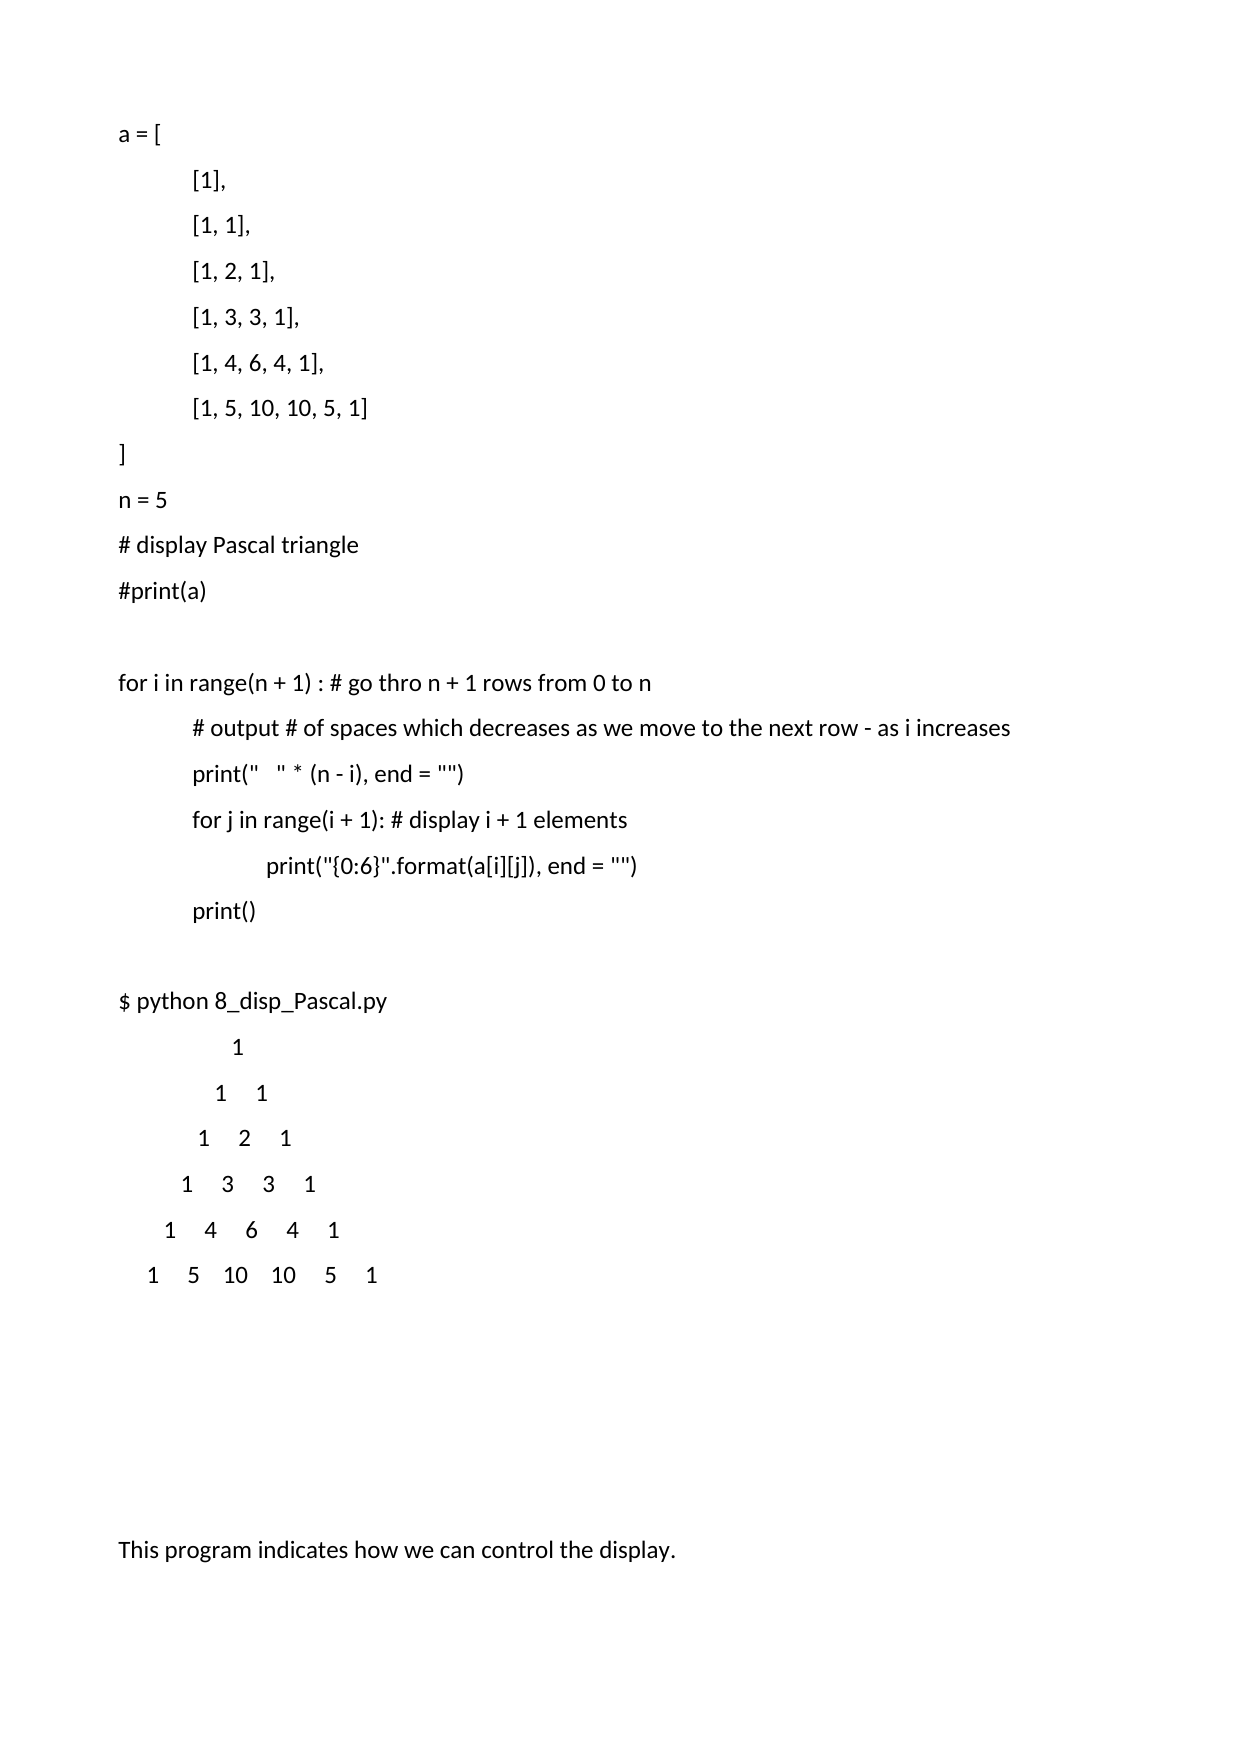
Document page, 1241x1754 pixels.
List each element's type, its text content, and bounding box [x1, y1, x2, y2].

text print() [118, 896, 1122, 926]
text [1, 3, 3, 1], [118, 301, 1122, 332]
text 1 [118, 1031, 1122, 1061]
text # output # of spaces which decreases as we move to the next row - as i increases [118, 713, 1122, 743]
text print(" " * (n - i), end = "") [118, 758, 1122, 789]
text ] [118, 438, 1122, 469]
text $ python 8_disp_Pascal.py [118, 985, 1122, 1016]
text [1], [118, 164, 1122, 194]
text 1 5 10 10 5 1 [118, 1259, 1122, 1290]
text n = 5 [118, 484, 1122, 514]
text [1, 5, 10, 10, 5, 1] [118, 392, 1122, 423]
text print("{0:6}".format(a[i][j]), end = "") [118, 850, 1122, 880]
text [1, 4, 6, 4, 1], [118, 347, 1122, 377]
text for j in range(i + 1): # display i + 1 elements [118, 804, 1122, 834]
text # display Pascal triangle [118, 530, 1122, 560]
text [1, 1], [118, 209, 1122, 240]
text a = [ [118, 118, 1122, 149]
text for i in range(n + 1) : # go thro n + 1 rows from 0 to n [118, 667, 1122, 697]
text This program indicates how we can control the display. [118, 1534, 1122, 1564]
text 1 1 [118, 1077, 1122, 1107]
text 1 3 3 1 [118, 1168, 1122, 1199]
text #print(a) [118, 575, 1122, 606]
text 1 4 6 4 1 [118, 1214, 1122, 1244]
text [1, 2, 1], [118, 255, 1122, 286]
text 1 2 1 [118, 1122, 1122, 1153]
